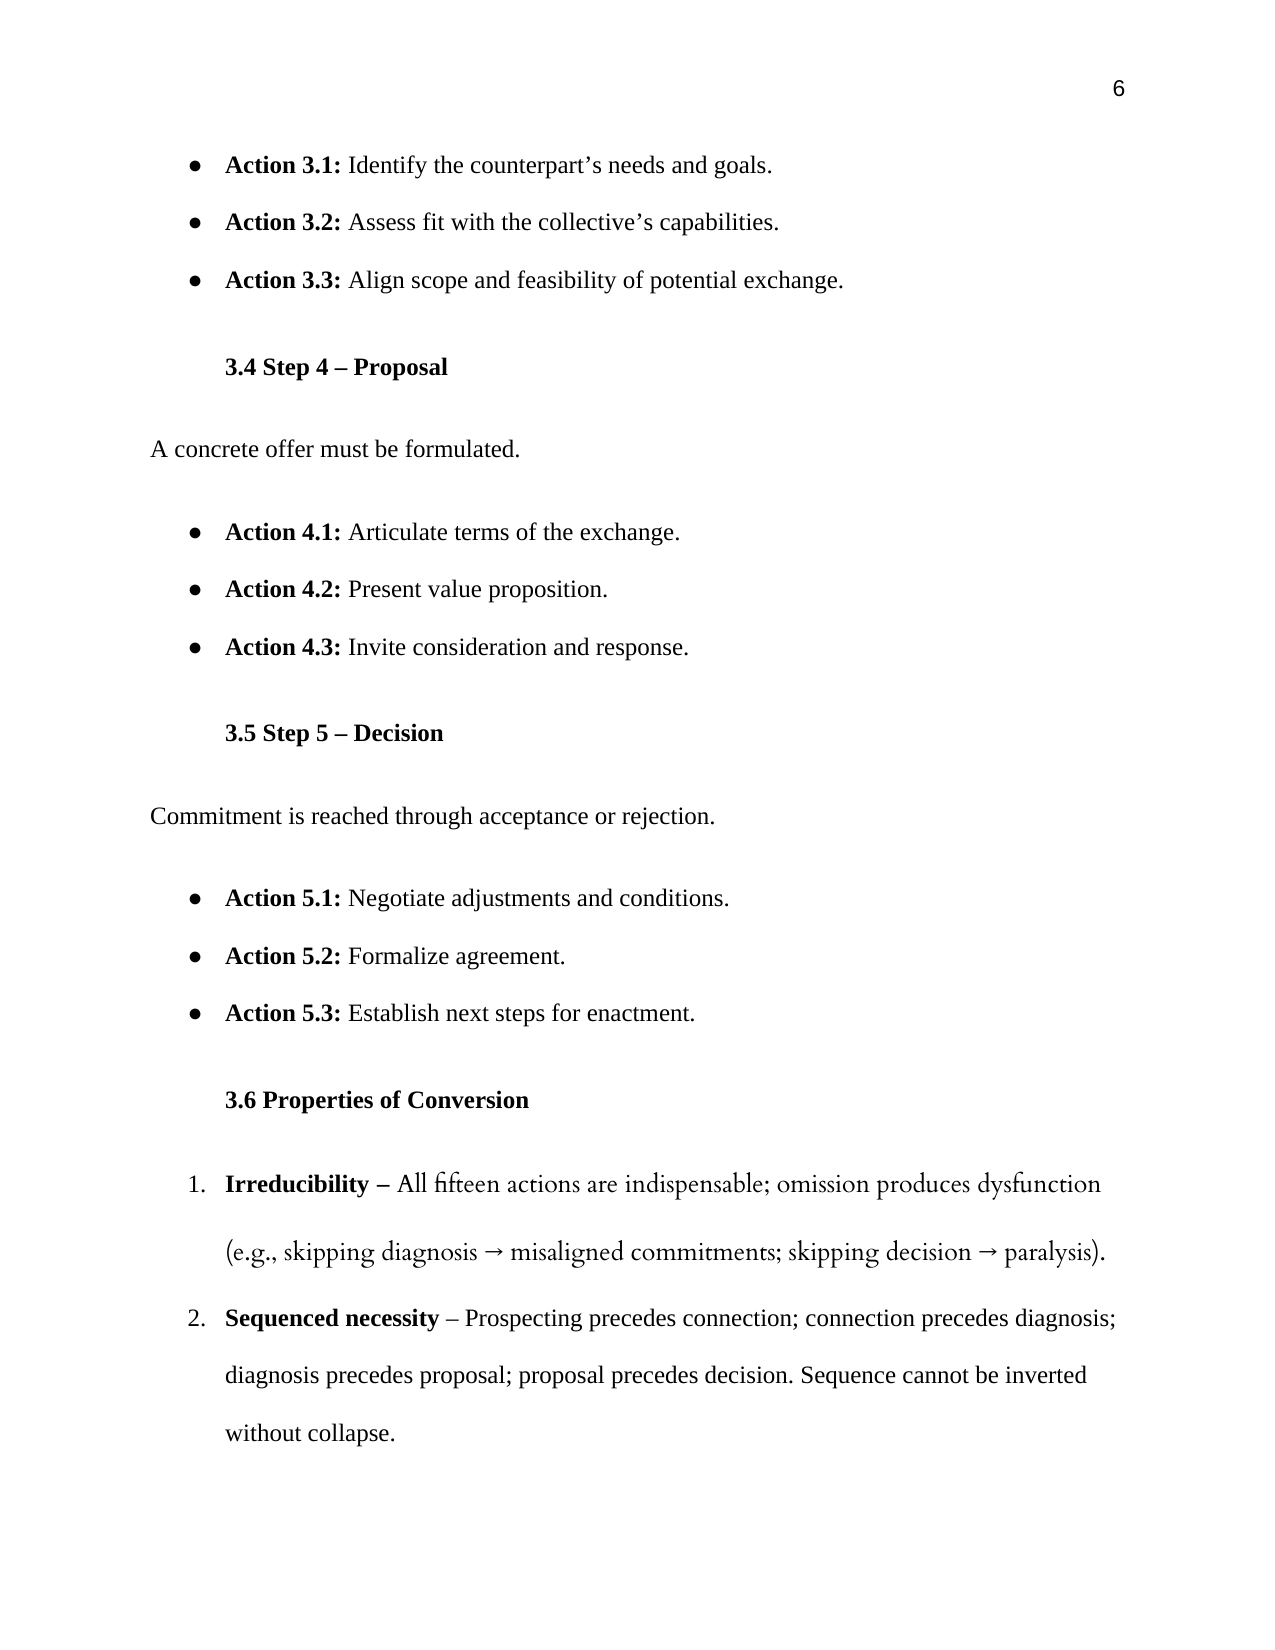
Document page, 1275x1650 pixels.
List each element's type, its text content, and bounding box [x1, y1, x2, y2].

list Action 4.2: Present value proposition. [187, 574, 1125, 603]
list Action 4.3: Invite consideration and response. [187, 632, 1125, 660]
list Action 3.2: Assess fit with the collective’s capabilities. [187, 207, 1125, 236]
list Action 5.3: Establish next steps for enactment. [187, 998, 1125, 1027]
list Action 4.1: Articulate terms of the exchange. [187, 517, 1125, 545]
list Action 5.1: Negotiate adjustments and conditions. [187, 883, 1125, 912]
list Action 3.1: Identify the counterpart’s needs and goals. [187, 150, 1125, 179]
list Irreducibility – All fifteen actions are indispensable; omission produces dysfunction (e.g., skipping diagnosis → misaligned commitments; skipping decision → paralysis). [187, 1167, 1125, 1269]
list Action 5.2: Formalize agreement. [187, 941, 1125, 969]
subtitle 3.4 Step 4 – Proposal [225, 352, 1125, 380]
text Commitment is reached through acceptance or rejection. [150, 801, 1125, 829]
list Action 3.3: Align scope and feasibility of potential exchange. [187, 265, 1125, 294]
subtitle 3.6 Properties of Conversion [225, 1085, 1125, 1114]
text A concrete offer must be formulated. [150, 434, 1125, 463]
subtitle 3.5 Step 5 – Decision [225, 718, 1125, 747]
list Sequenced necessity – Prospecting precedes connection; connection precedes diagnosis; diagnosis precedes proposal; proposal precedes decision. Sequence cannot be inverted without collapse. [187, 1303, 1125, 1447]
